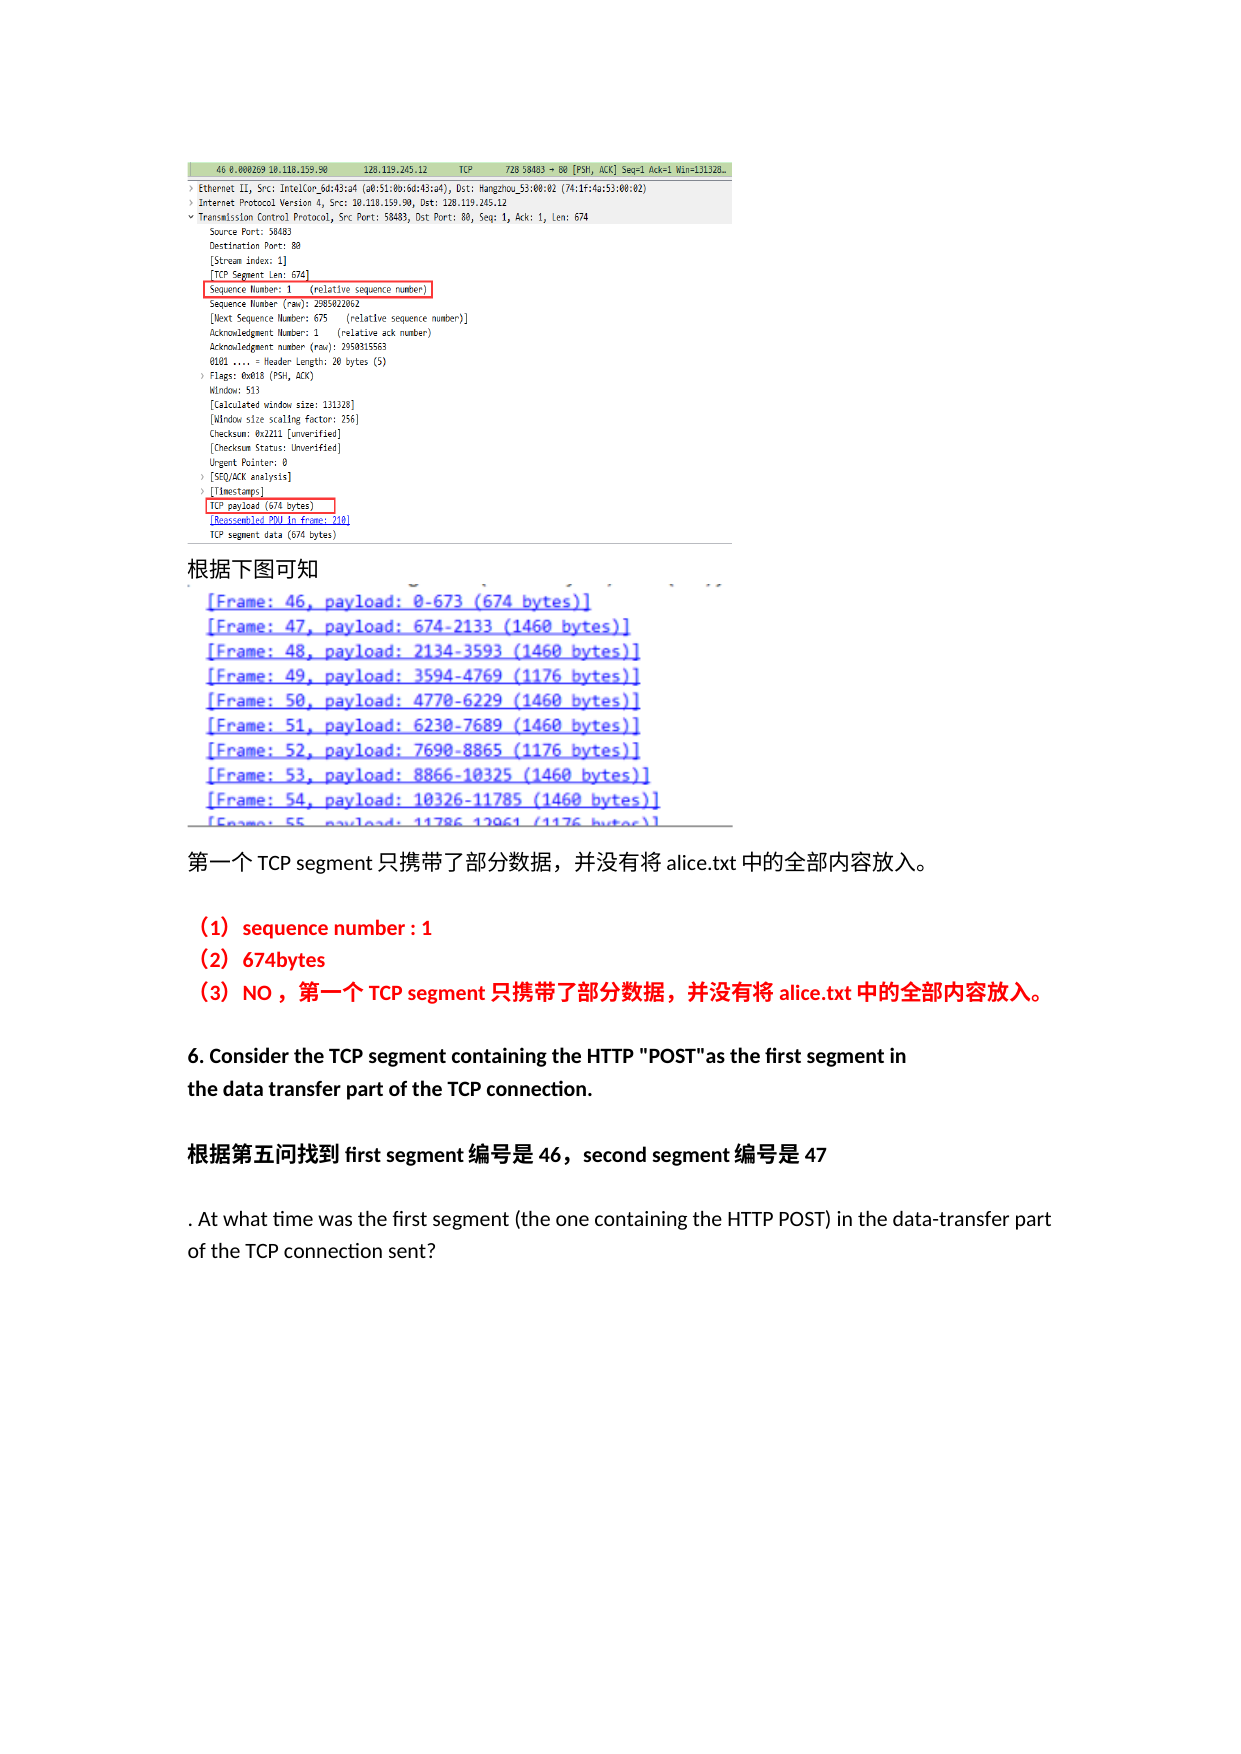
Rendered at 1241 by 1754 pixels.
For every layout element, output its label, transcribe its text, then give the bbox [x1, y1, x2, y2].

list NO ，第一个TCP segment只携带了部分数据，并没有将alice.txt中的全部内容放入。 [187, 974, 1053, 1007]
list 674bytes [187, 942, 1053, 974]
text 根据下图可知 [187, 552, 1053, 584]
picture [187, 584, 733, 832]
text 第一个TCP segment只携带了部分数据，并没有将alice.txt中的全部内容放入。 [187, 844, 1053, 877]
list the data transfer part of the TCP connection. [187, 1072, 1053, 1104]
list 根据第五问找到first segment编号是46，second segment编号是47 [187, 1137, 1053, 1169]
list 6. Consider the TCP segment containing the HTTP "POST"as the first segment in [187, 1039, 1053, 1072]
list sequence number : 1 [187, 909, 1053, 942]
picture [187, 162, 732, 544]
list . At what time was the first segment (the one containing the HTTP POST) in the data-transfer part of the TCP connection sent? [187, 1202, 1053, 1267]
